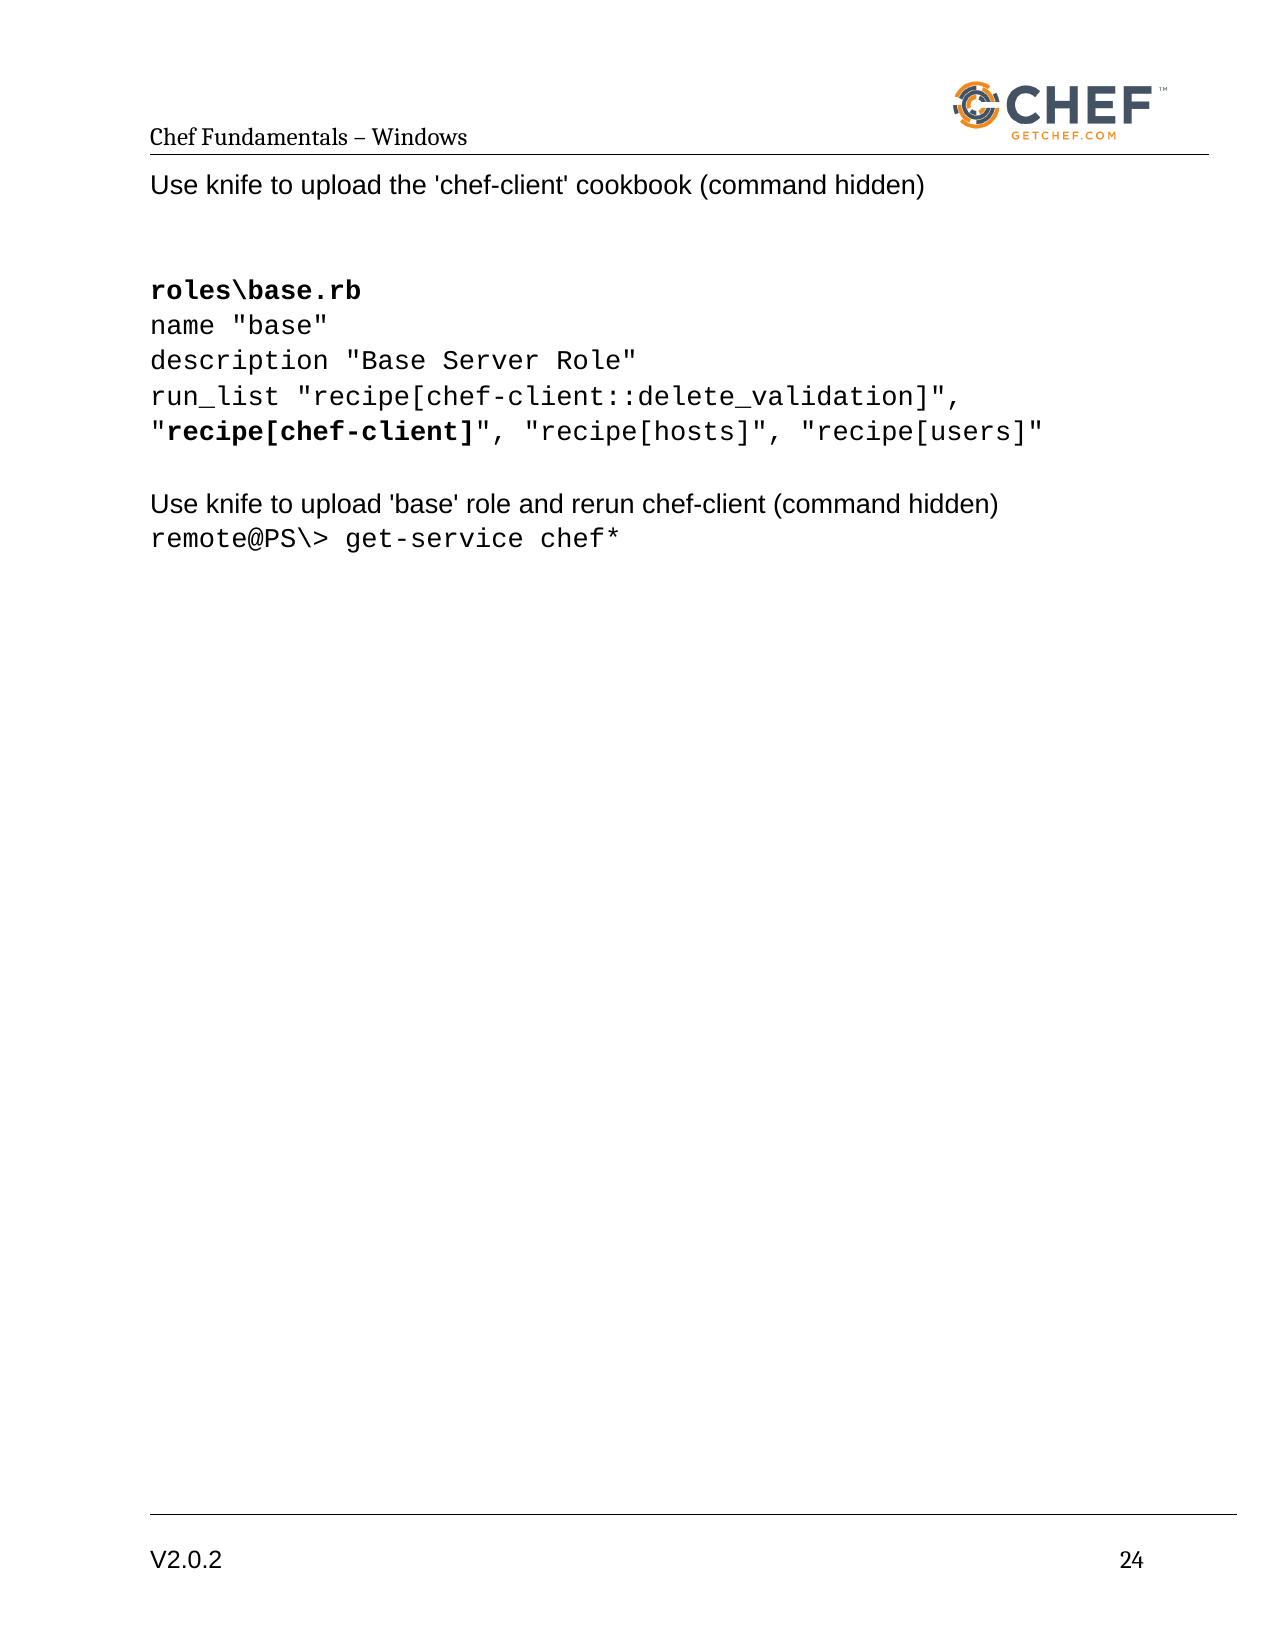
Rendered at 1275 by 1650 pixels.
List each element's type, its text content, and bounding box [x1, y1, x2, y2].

text roles\base.rb [150, 277, 1275, 307]
text Use knife to upload the 'chef-client' cookbook (command hidden) [150, 169, 1209, 200]
text name "base" [150, 312, 1275, 343]
text remote@PS\> get-service chef* [150, 524, 1209, 555]
text description "Base Server Role" [150, 347, 1275, 378]
text run_list "recipe[chef-client::delete_validation]", "recipe[chef-client]", "recipe[hosts]", "recipe[users]" [150, 382, 1209, 448]
picture [948, 75, 1172, 146]
text Use knife to upload 'base' role and rerun chef-client (command hidden) [150, 488, 1209, 520]
